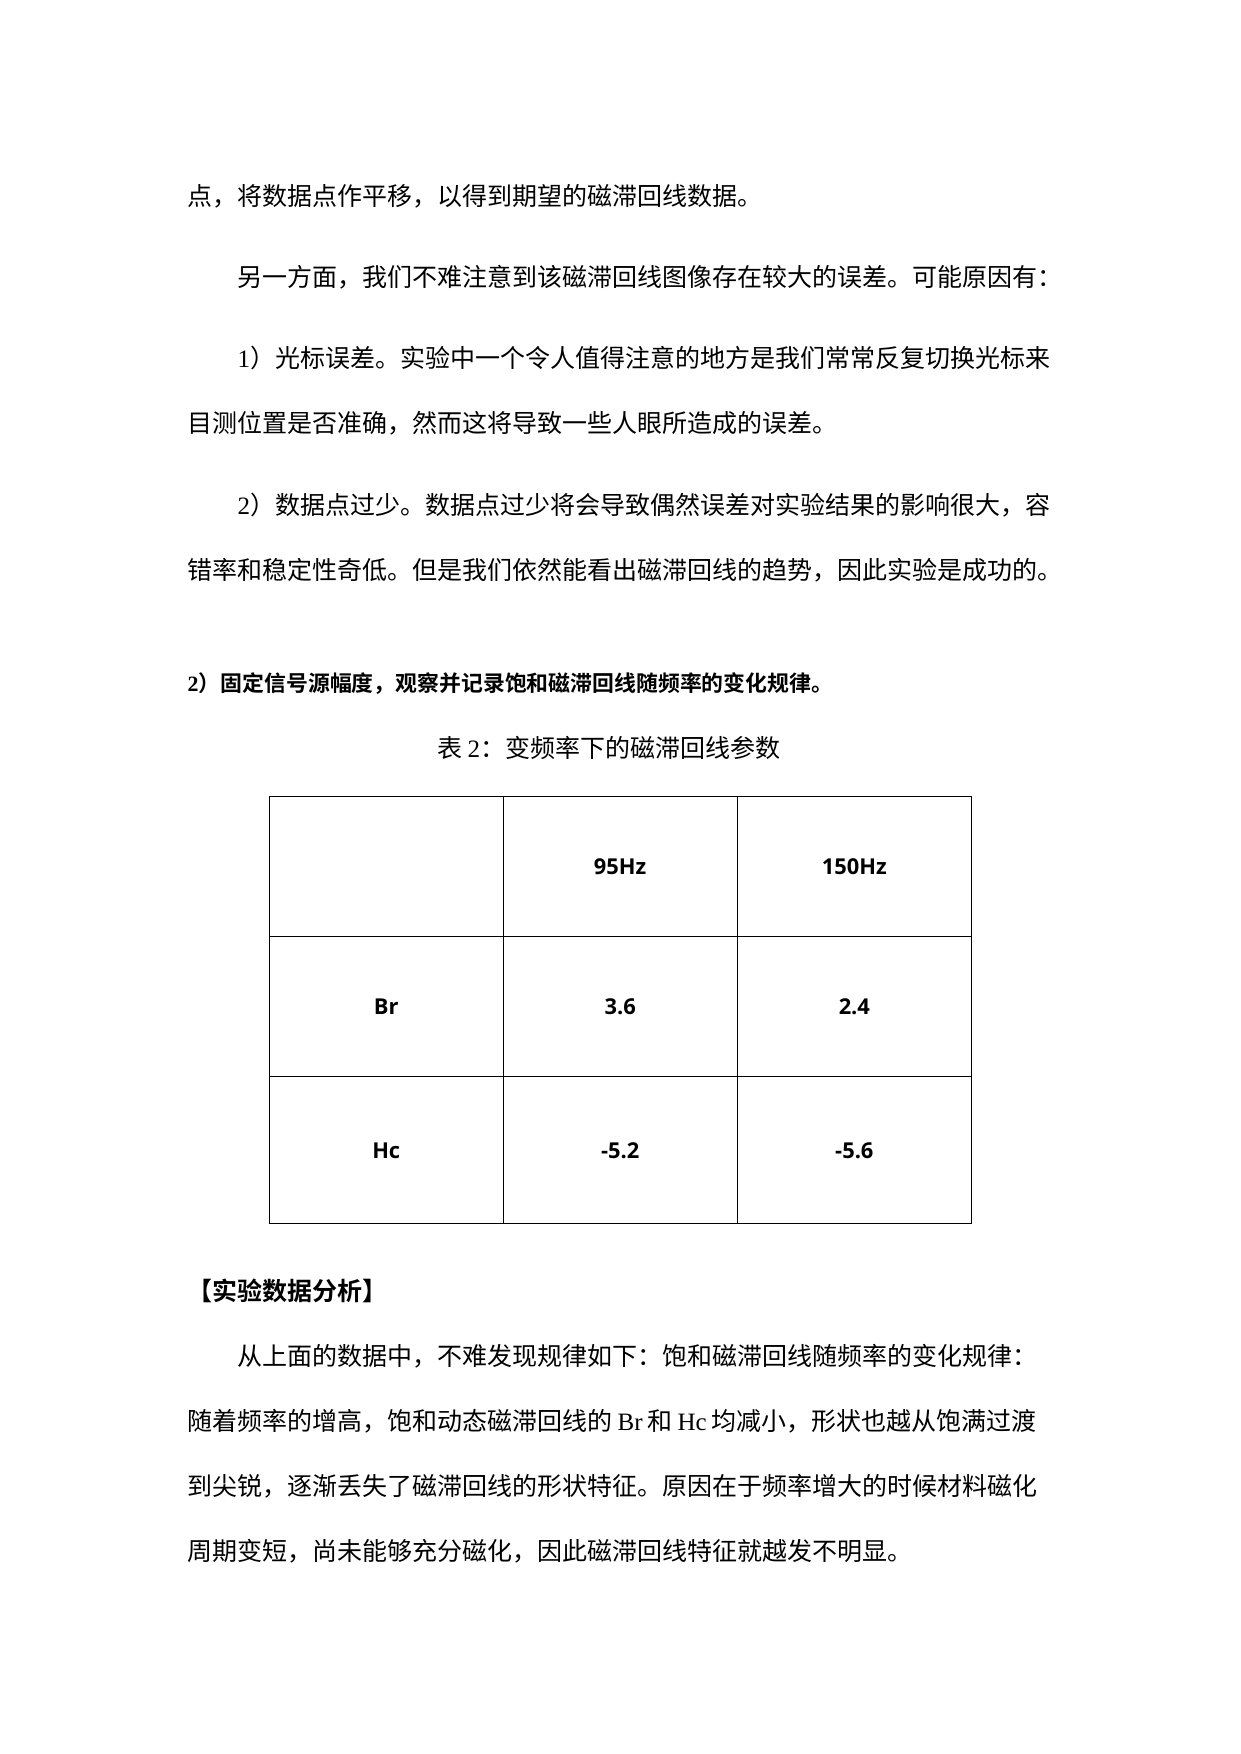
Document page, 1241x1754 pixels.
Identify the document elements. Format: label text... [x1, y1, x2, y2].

list 表2：变频率下的磁滞回线参数 [187, 714, 1053, 779]
list 数据点过少。数据点过少将会导致偶然误差对实验结果的影响很大，容错率和稳定性奇低。但是我们依然能看出磁滞回线的趋势，因此实验是成功的。 [187, 471, 1053, 601]
table_header [270, 797, 503, 936]
text 从上面的数据中，不难发现规律如下：饱和磁滞回线随频率的变化规律：随着频率的增高，饱和动态磁滞回线的Br和Hc均减小，形状也越从饱满过渡到尖锐，逐渐丢失了磁滞回线的形状特征。原因在于频率增大的时候材料磁化周期变短，尚未能够充分磁化，因此磁滞回线特征就越发不明显。 [187, 1322, 1053, 1582]
list 另一方面，我们不难注意到该磁滞回线图像存在较大的误差。可能原因有： [187, 243, 1053, 308]
text 2）固定信号源幅度，观察并记录饱和磁滞回线随频率的变化规律。 [187, 666, 1053, 698]
table_header 150Hz [738, 797, 971, 936]
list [187, 162, 1053, 227]
table_cell -5.6 [738, 1077, 971, 1223]
table_cell -5.2 [504, 1077, 737, 1223]
table_cell 3.6 [504, 937, 737, 1076]
table_cell Br [270, 937, 503, 1076]
table_cell Hc [270, 1077, 503, 1223]
table_header 95Hz [504, 797, 737, 936]
list 光标误差。实验中一个令人值得注意的地方是我们常常反复切换光标来目测位置是否准确，然而这将导致一些人眼所造成的误差。 [187, 324, 1053, 454]
table_cell 2.4 [738, 937, 971, 1076]
list 【实验数据分析】 [187, 1257, 1053, 1322]
